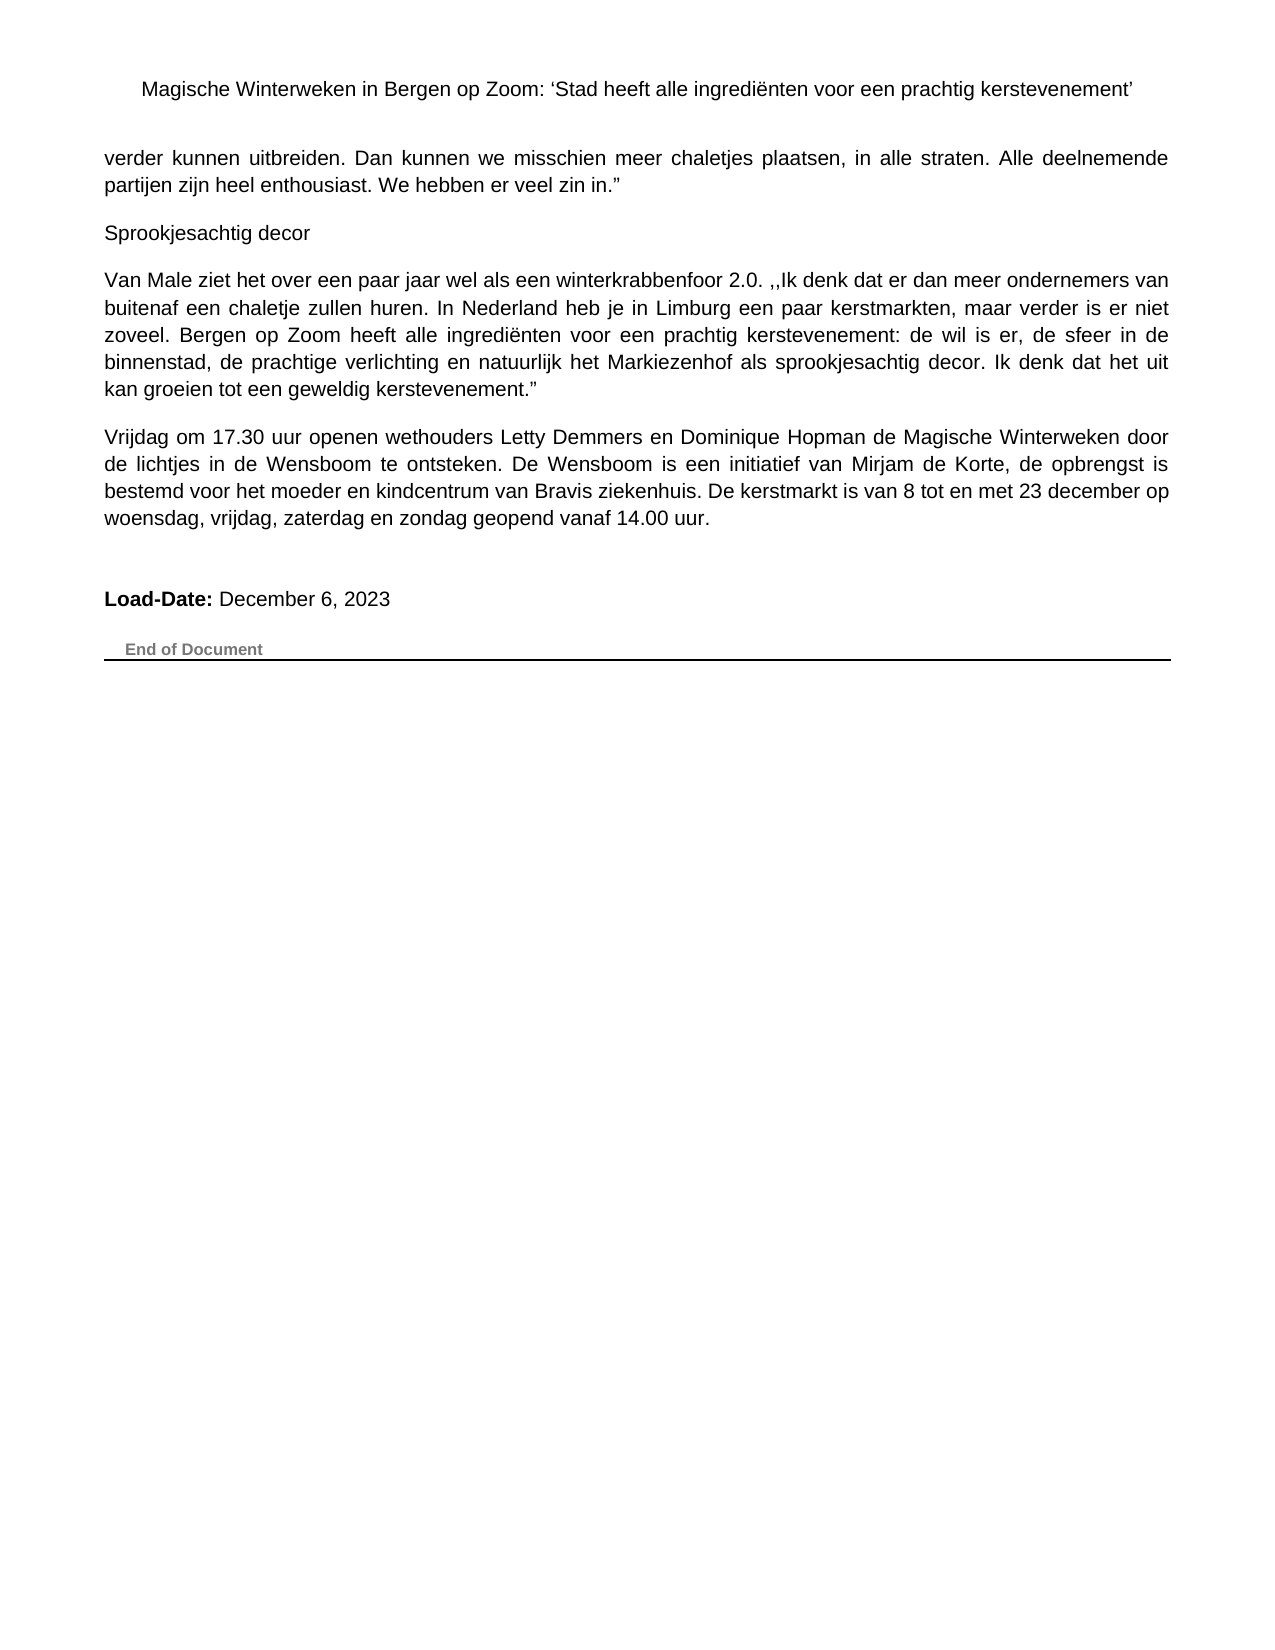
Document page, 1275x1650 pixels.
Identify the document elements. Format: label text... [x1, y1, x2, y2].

text Load-Date: December 6, 2023 [104, 555, 1171, 611]
text Van Male ziet het over een paar jaar wel als een winterkrabbenfoor 2.0. ,,Ik denk dat er dan meer ondernemers van buitenaf een chaletje zullen huren. In Nederland heb je in Limburg een paar kerstmarkten, maar verder is er niet zoveel. Bergen op Zoom heeft alle ingrediënten voor een prachtig kerstevenement: de wil is er, de sfeer in de binnenstad, de prachtige verlichting en natuurlijk het Markiezenhof als sprookjesachtig decor. Ik denk dat het uit kan groeien tot een geweldig kerstevenement.” [104, 265, 1171, 401]
text Sprookjesachtig decor [104, 217, 1171, 244]
text Vrijdag om 17.30 uur openen wethouders Letty Demmers en Dominique Hopman de Magische Winterweken door de lichtjes in de Wensboom te ontsteken. De Wensboom is een initiatief van Mirjam de Korte, de opbrengst is bestemd voor het moeder en kindcentrum van Bravis ziekenhuis. De kerstmarkt is van 8 tot en met 23 december op woensdag, vrijdag, zaterdag en zondag geopend vanaf 14.00 uur. [104, 421, 1171, 530]
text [104, 142, 1171, 196]
text End of Document [125, 639, 1171, 658]
